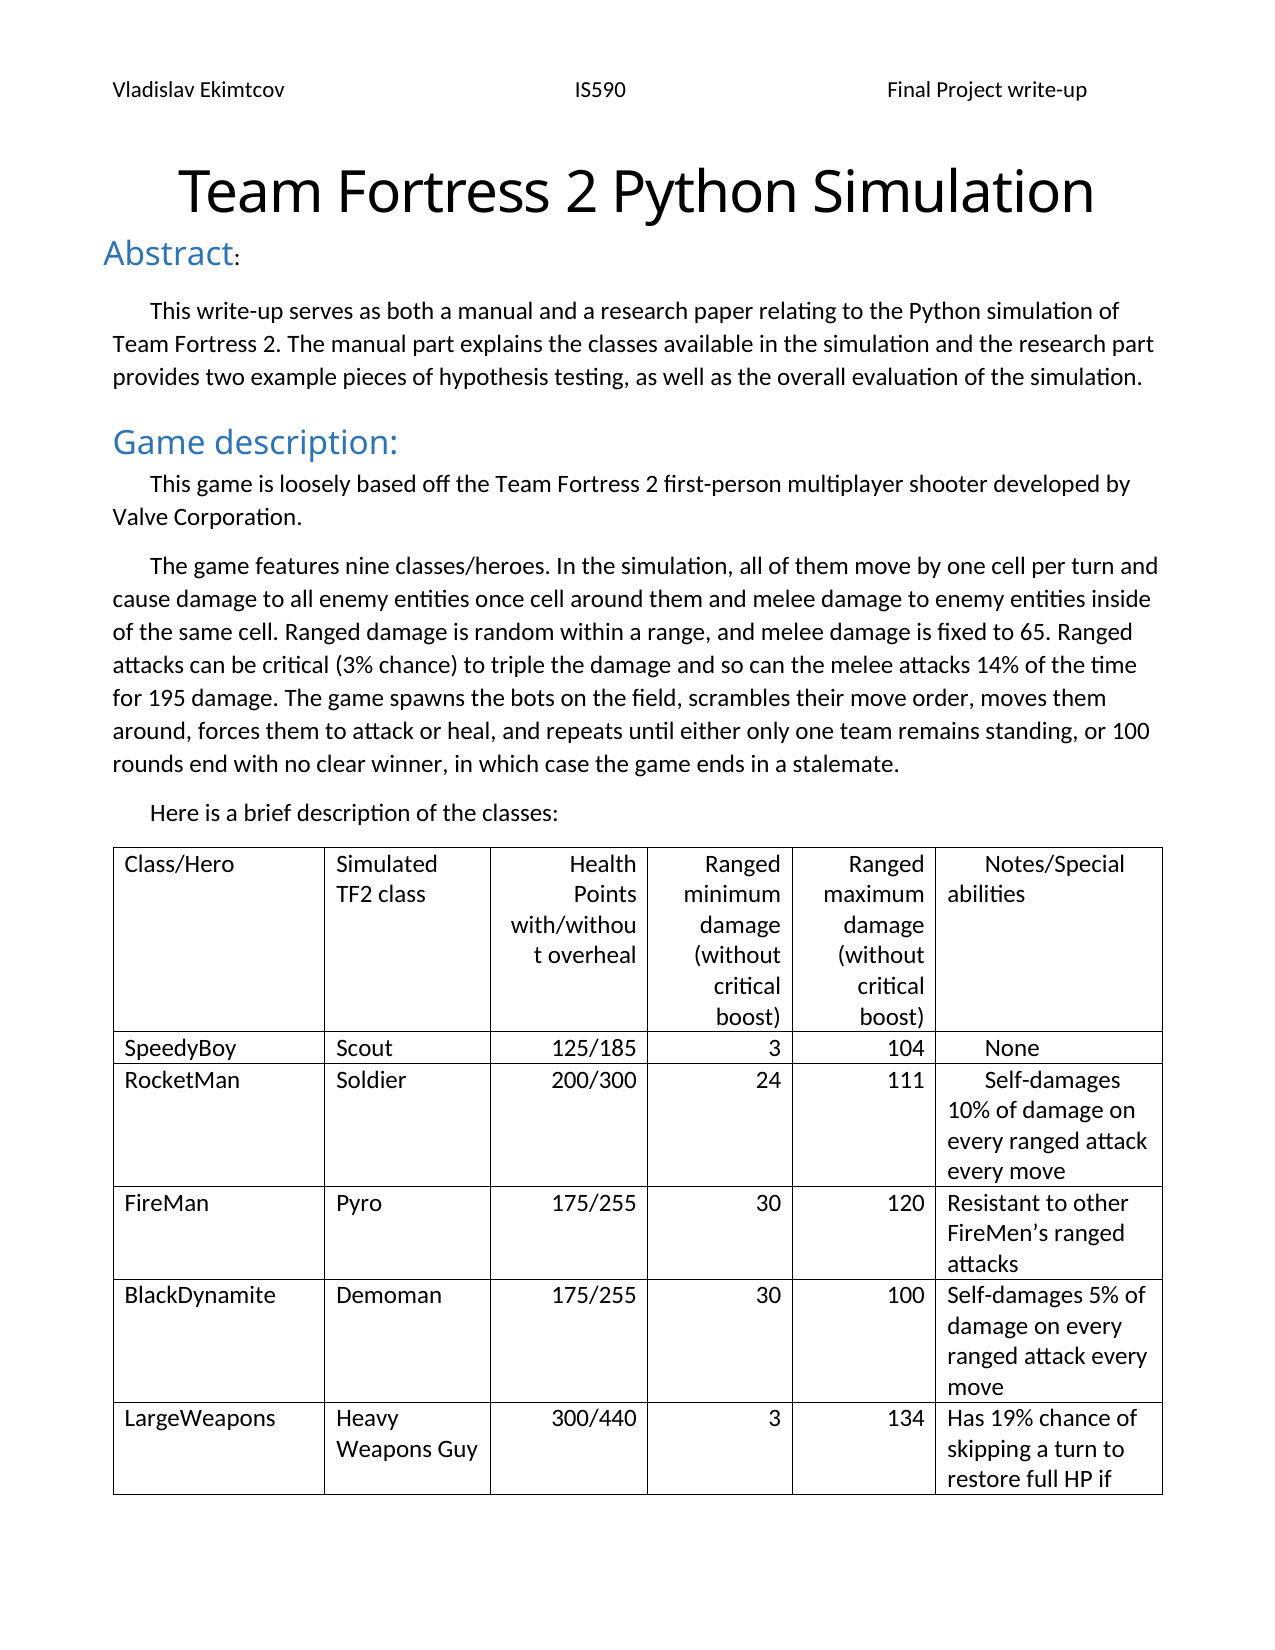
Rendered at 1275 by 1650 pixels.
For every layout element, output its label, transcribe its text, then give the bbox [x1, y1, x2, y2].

table_cell 125/185 [491, 1032, 647, 1063]
table_cell 3 [648, 1403, 792, 1494]
table_cell 30 [648, 1280, 792, 1402]
table_cell SpeedyBoy [114, 1032, 324, 1063]
table_cell LargeWeapons [114, 1403, 324, 1494]
text This game is loosely based off the Team Fortress 2 first-person multiplayer shooter developed by Valve Corporation. [112, 468, 1162, 531]
table_cell 100 [793, 1280, 935, 1402]
table_cell 134 [793, 1403, 935, 1494]
table_header Ranged minimum damage (without critical boost) [648, 848, 792, 1031]
table_cell 175/255 [491, 1280, 647, 1402]
table_cell 111 [793, 1064, 935, 1186]
text This write-up serves as both a manual and a research paper relating to the Python simulation of Team Fortress 2. The manual part explains the classes available in the simulation and the research part provides two example pieces of hypothesis testing, as well as the overall evaluation of the simulation. [112, 295, 1162, 391]
table_cell 300/440 [491, 1403, 647, 1494]
table_header Ranged maximum damage (without critical boost) [793, 848, 935, 1031]
table_cell None [936, 1032, 1162, 1063]
table_cell Demoman [325, 1280, 490, 1402]
table_cell BlackDynamite [114, 1280, 324, 1402]
table_cell Pyro [325, 1187, 490, 1278]
table_header Class/Hero [114, 848, 324, 1031]
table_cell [936, 1403, 1162, 1494]
table_cell 175/255 [491, 1187, 647, 1278]
table_cell RocketMan [114, 1064, 324, 1186]
table_cell Soldier [325, 1064, 490, 1186]
table_cell 104 [793, 1032, 935, 1063]
table_cell 24 [648, 1064, 792, 1186]
title Team Fortress 2 Python Simulation [112, 150, 1162, 229]
subtitle Game description: [112, 419, 1162, 464]
table_cell 120 [793, 1187, 935, 1278]
table_cell 30 [648, 1187, 792, 1278]
text The game features nine classes/heroes. In the simulation, all of them move by one cell per turn and cause damage to all enemy entities once cell around them and melee damage to enemy entities inside of the same cell. Ranged damage is random within a range, and melee damage is fixed to 65. Ranged attacks can be critical (3% chance) to triple the damage and so can the melee attacks 14% of the time for 195 damage. The game spawns the bots on the field, scrambles their move order, moves them around, forces them to attack or heal, and repeats until either only one team remains standing, or 100 rounds end with no clear winner, in which case the game ends in a stalemate. [112, 550, 1162, 778]
table_cell Heavy Weapons Guy [325, 1403, 490, 1494]
table_header Notes/Special abilities [936, 848, 1162, 1031]
table_header Health Points with/without overheal [491, 848, 647, 1031]
table_cell 3 [648, 1032, 792, 1063]
text Here is a brief description of the classes: [112, 797, 1162, 828]
table_cell Self-damages 10% of damage on every ranged attack every move [936, 1064, 1162, 1186]
table_cell 200/300 [491, 1064, 647, 1186]
table_header Simulated TF2 class [325, 848, 490, 1031]
table_cell Resistant to other FireMen’s ranged attacks [936, 1187, 1162, 1278]
table_cell Self-damages 5% of damage on every ranged attack every move [936, 1280, 1162, 1402]
text Abstract: [103, 229, 1162, 275]
table_cell Scout [325, 1032, 490, 1063]
table_cell FireMan [114, 1187, 324, 1278]
